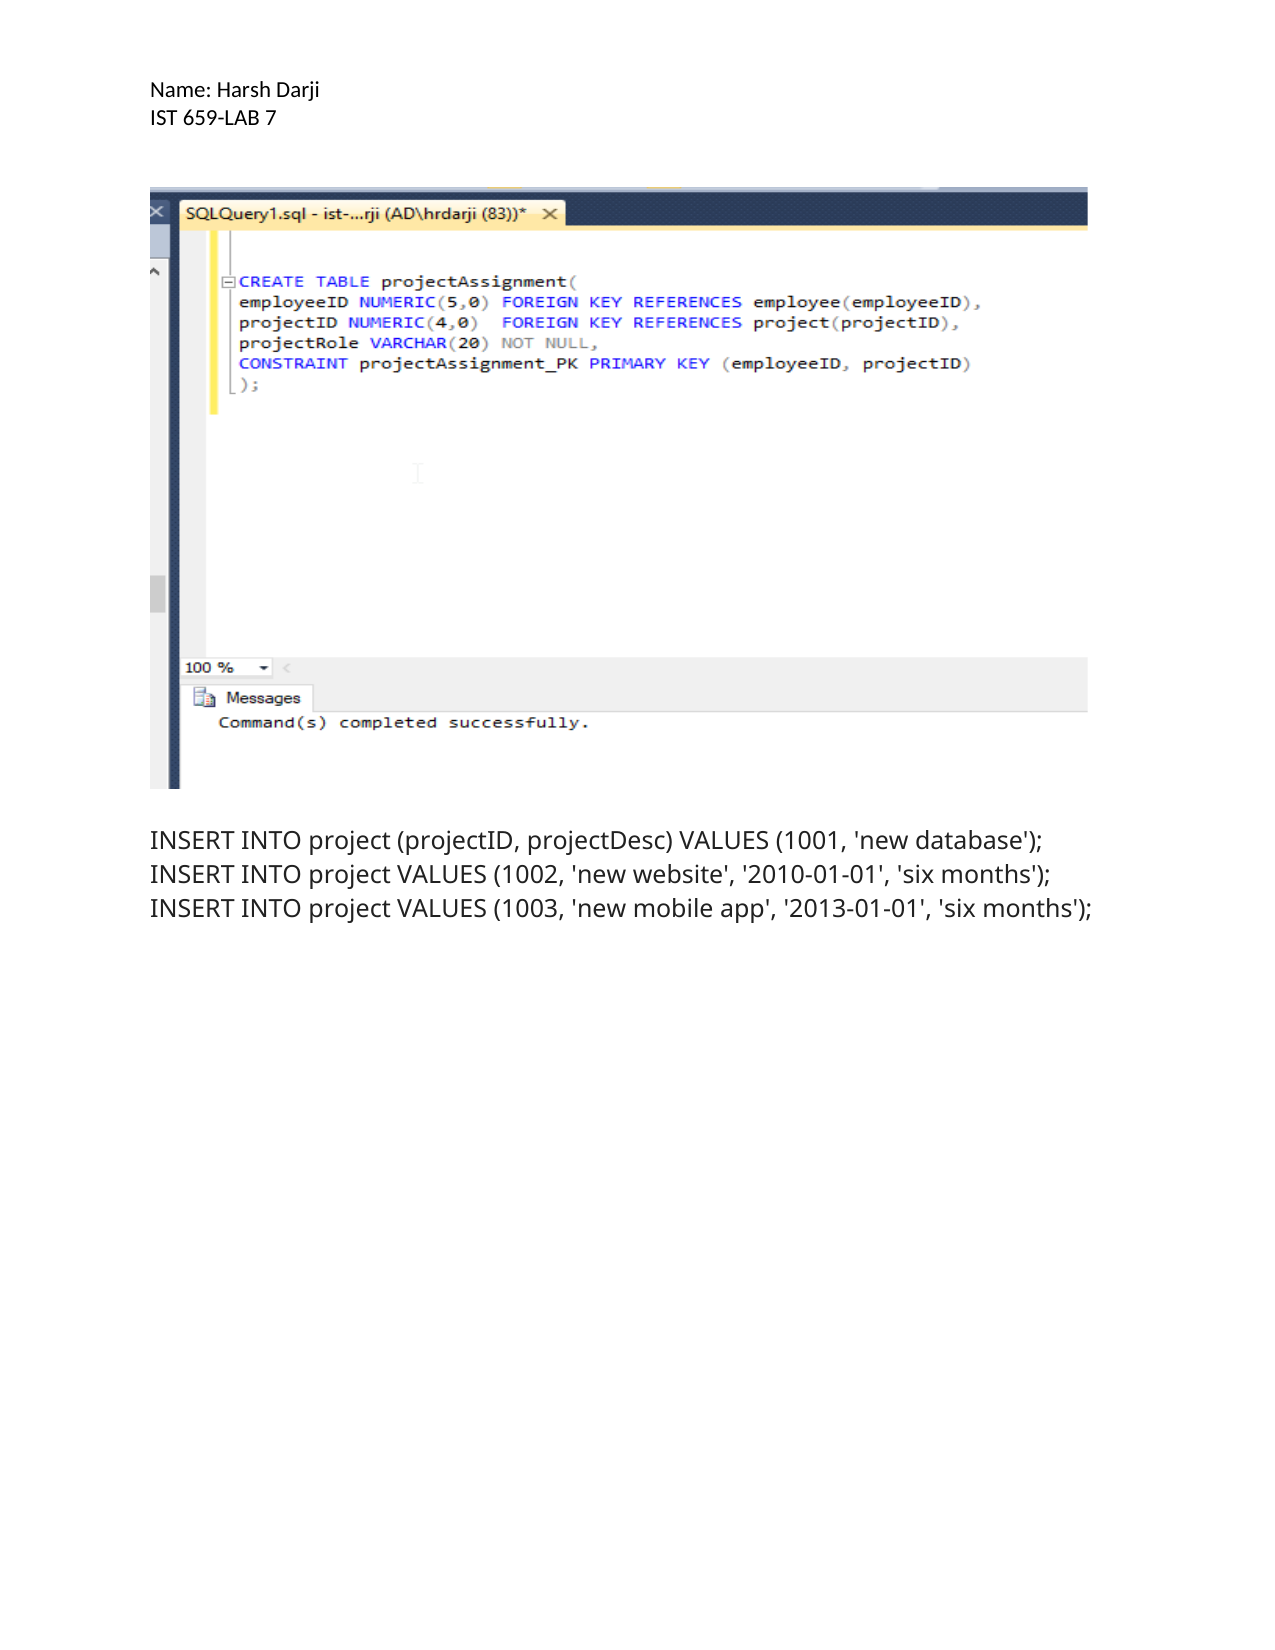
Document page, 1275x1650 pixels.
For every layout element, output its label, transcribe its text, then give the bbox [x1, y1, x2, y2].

text INSERT INTO project (projectID, projectDesc) VALUES (1001, 'new database'); [150, 823, 1125, 857]
picture [150, 187, 1088, 789]
text INSERT INTO project VALUES (1003, 'new mobile app', '2013-01-01', 'six months'); [150, 891, 1125, 925]
text INSERT INTO project VALUES (1002, 'new website', '2010-01-01', 'six months'); [150, 857, 1125, 891]
